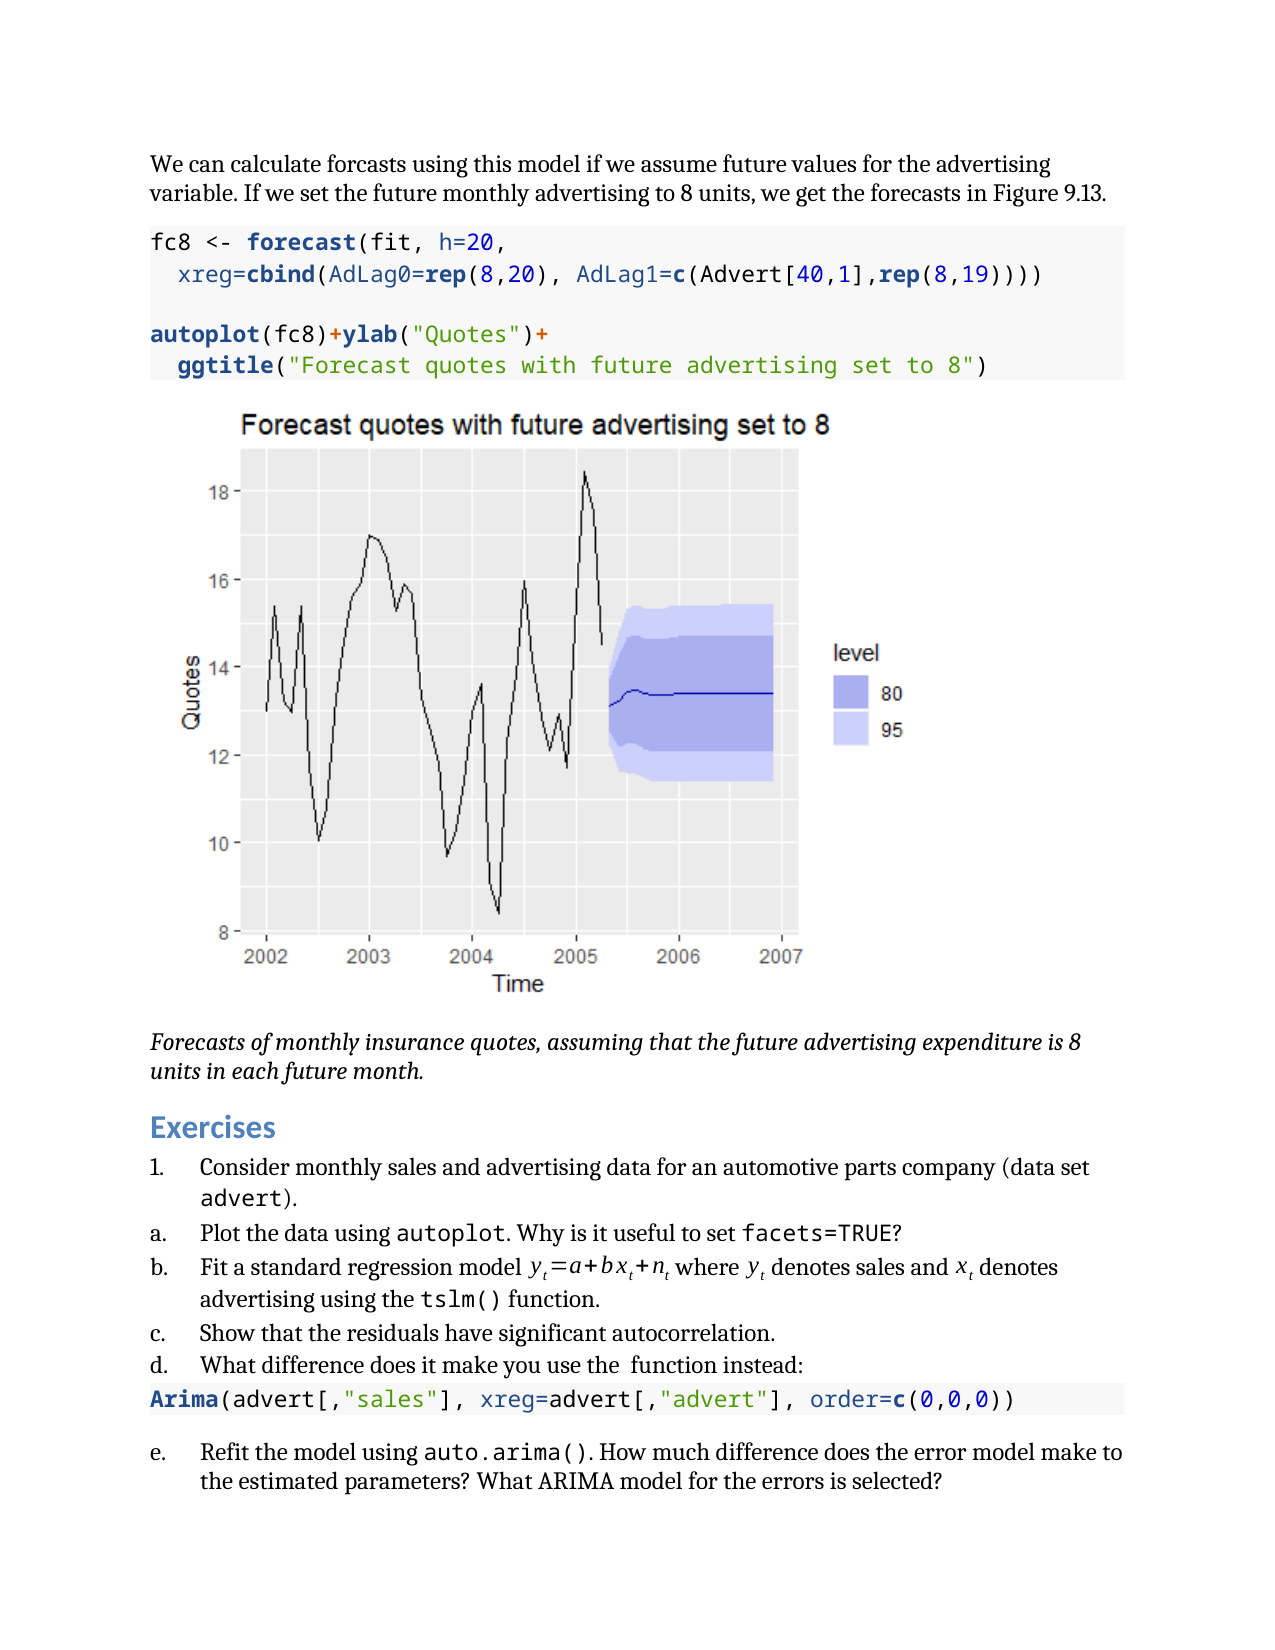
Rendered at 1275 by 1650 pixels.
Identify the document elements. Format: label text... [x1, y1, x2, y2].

list Consider monthly sales and advertising data for an automotive parts company (data set advert). [150, 1151, 1125, 1213]
list Plot the data using autoplot. Why is it useful to set facets=TRUE? [150, 1217, 1125, 1248]
list Fit a standard regression model where denotes sales and denotes advertising using the tslm() function. [150, 1252, 1125, 1315]
text Arima(advert[,"sales"], xreg=advert[,"advert"], order=c(0,0,0)) [150, 1383, 1125, 1415]
text We can calculate forcasts using this model if we assume future values for the advertising variable. If we set the future monthly advertising to 8 units, we get the forecasts in Figure 9.13. [150, 150, 1125, 207]
list Show that the residuals have significant autocorrelation. [150, 1318, 1125, 1347]
picture [168, 400, 927, 1008]
list Refit the model using auto.arima(). How much difference does the error model make to the estimated parameters? What ARIMA model for the errors is selected? [150, 1436, 1125, 1496]
text Forecasts of monthly insurance quotes, assuming that the future advertising expenditure is 8 units in each future month. [150, 1028, 1125, 1086]
text fc8 <- forecast(fit, h=20, xreg=cbind(AdLag0=rep(8,20), AdLag1=c(Advert[40,1],rep(8,19)))) autoplot(fc8)+ylab("Quotes")+ ggtitle("Forecast quotes with future advertising set to 8") [150, 226, 1125, 380]
subtitle Exercises [150, 1106, 1125, 1147]
list What difference does it make you use the function instead: [150, 1351, 1125, 1380]
